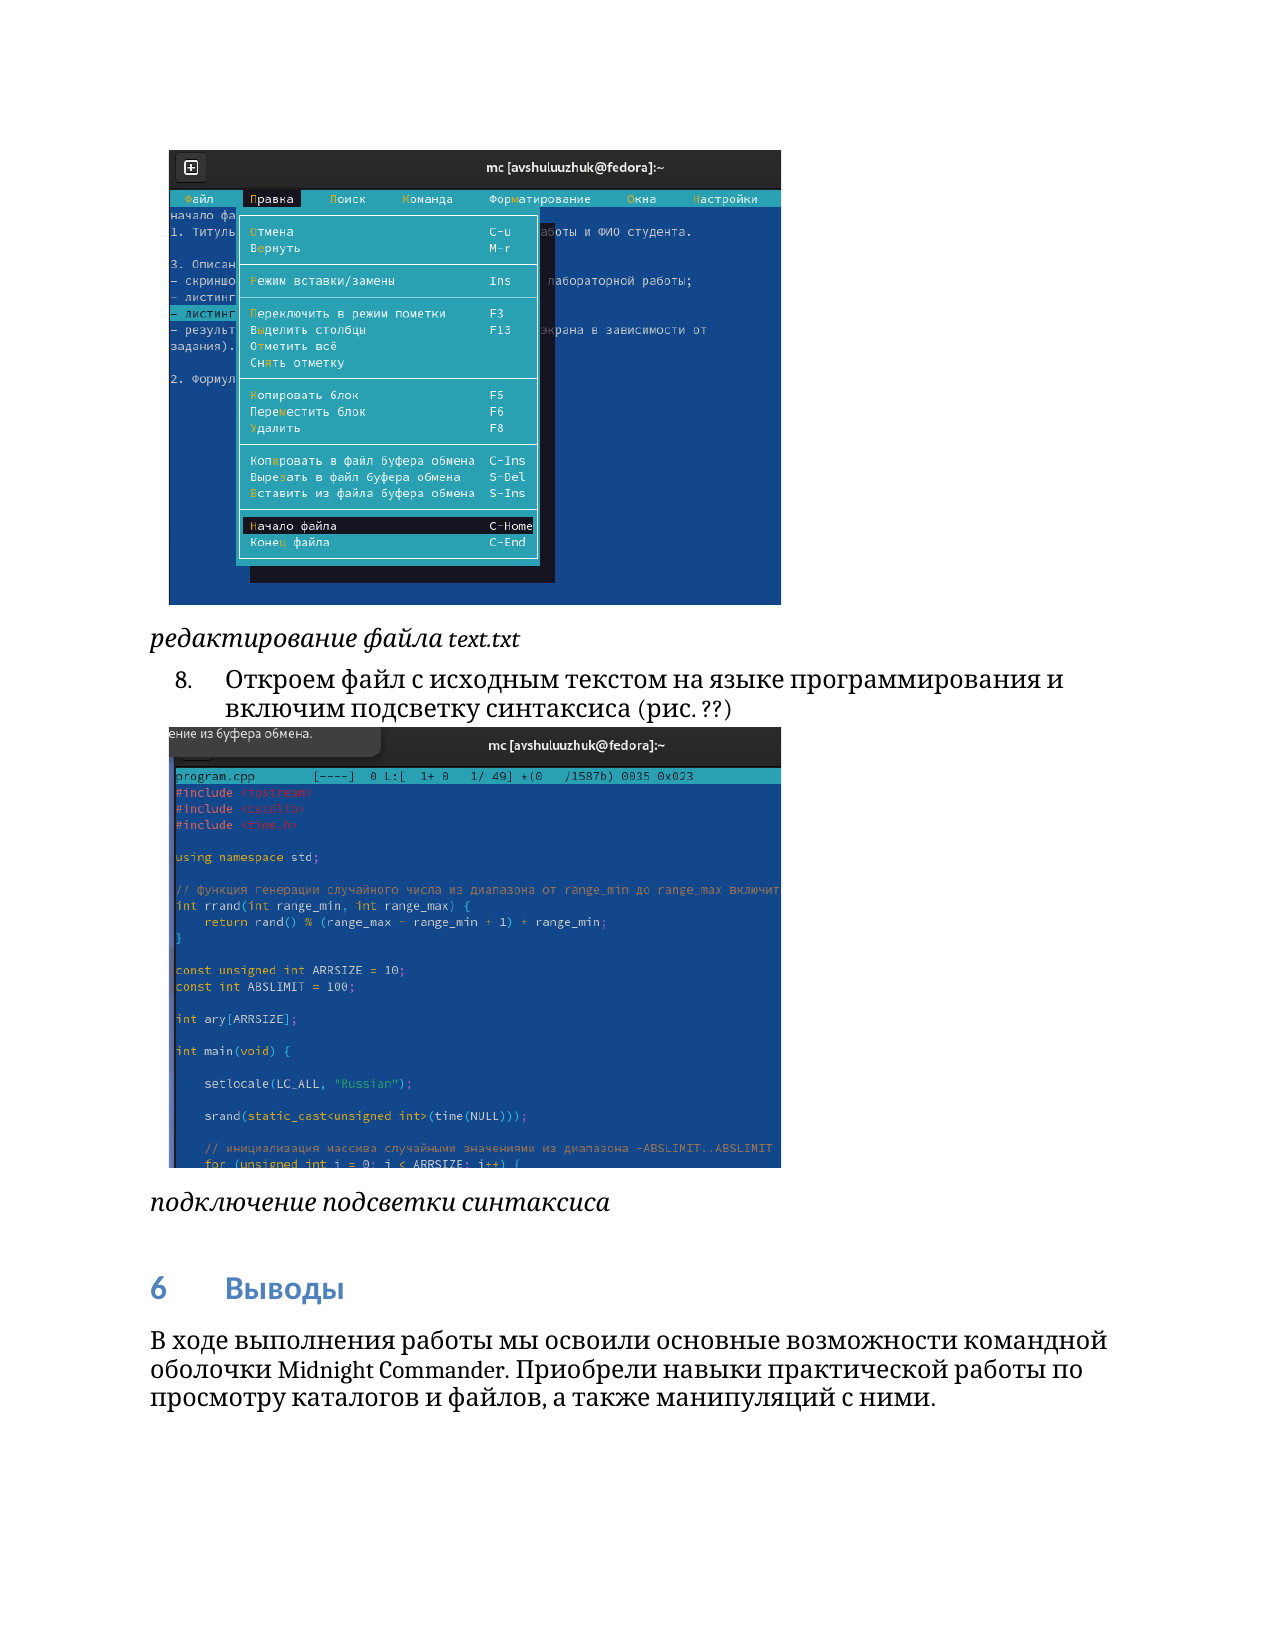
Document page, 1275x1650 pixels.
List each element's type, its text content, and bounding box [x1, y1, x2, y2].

picture [168, 150, 782, 605]
picture [168, 727, 782, 1168]
text подключение подсветки синтаксиса [150, 1189, 1125, 1217]
text В ходе выполнения работы мы освоили основные возможности командной оболочки Midnight Commander. Приобрели навыки практической работы по просмотру каталогов и файлов, а также манипуляций с ними. [150, 1327, 1125, 1413]
subtitle 6 Выводы [150, 1267, 1125, 1308]
list Откроем файл с исходным текстом на языке программирования и включим подсветку синтаксиса (рис. ??) [175, 666, 1125, 724]
text редактирование файла text.txt [150, 625, 1125, 654]
